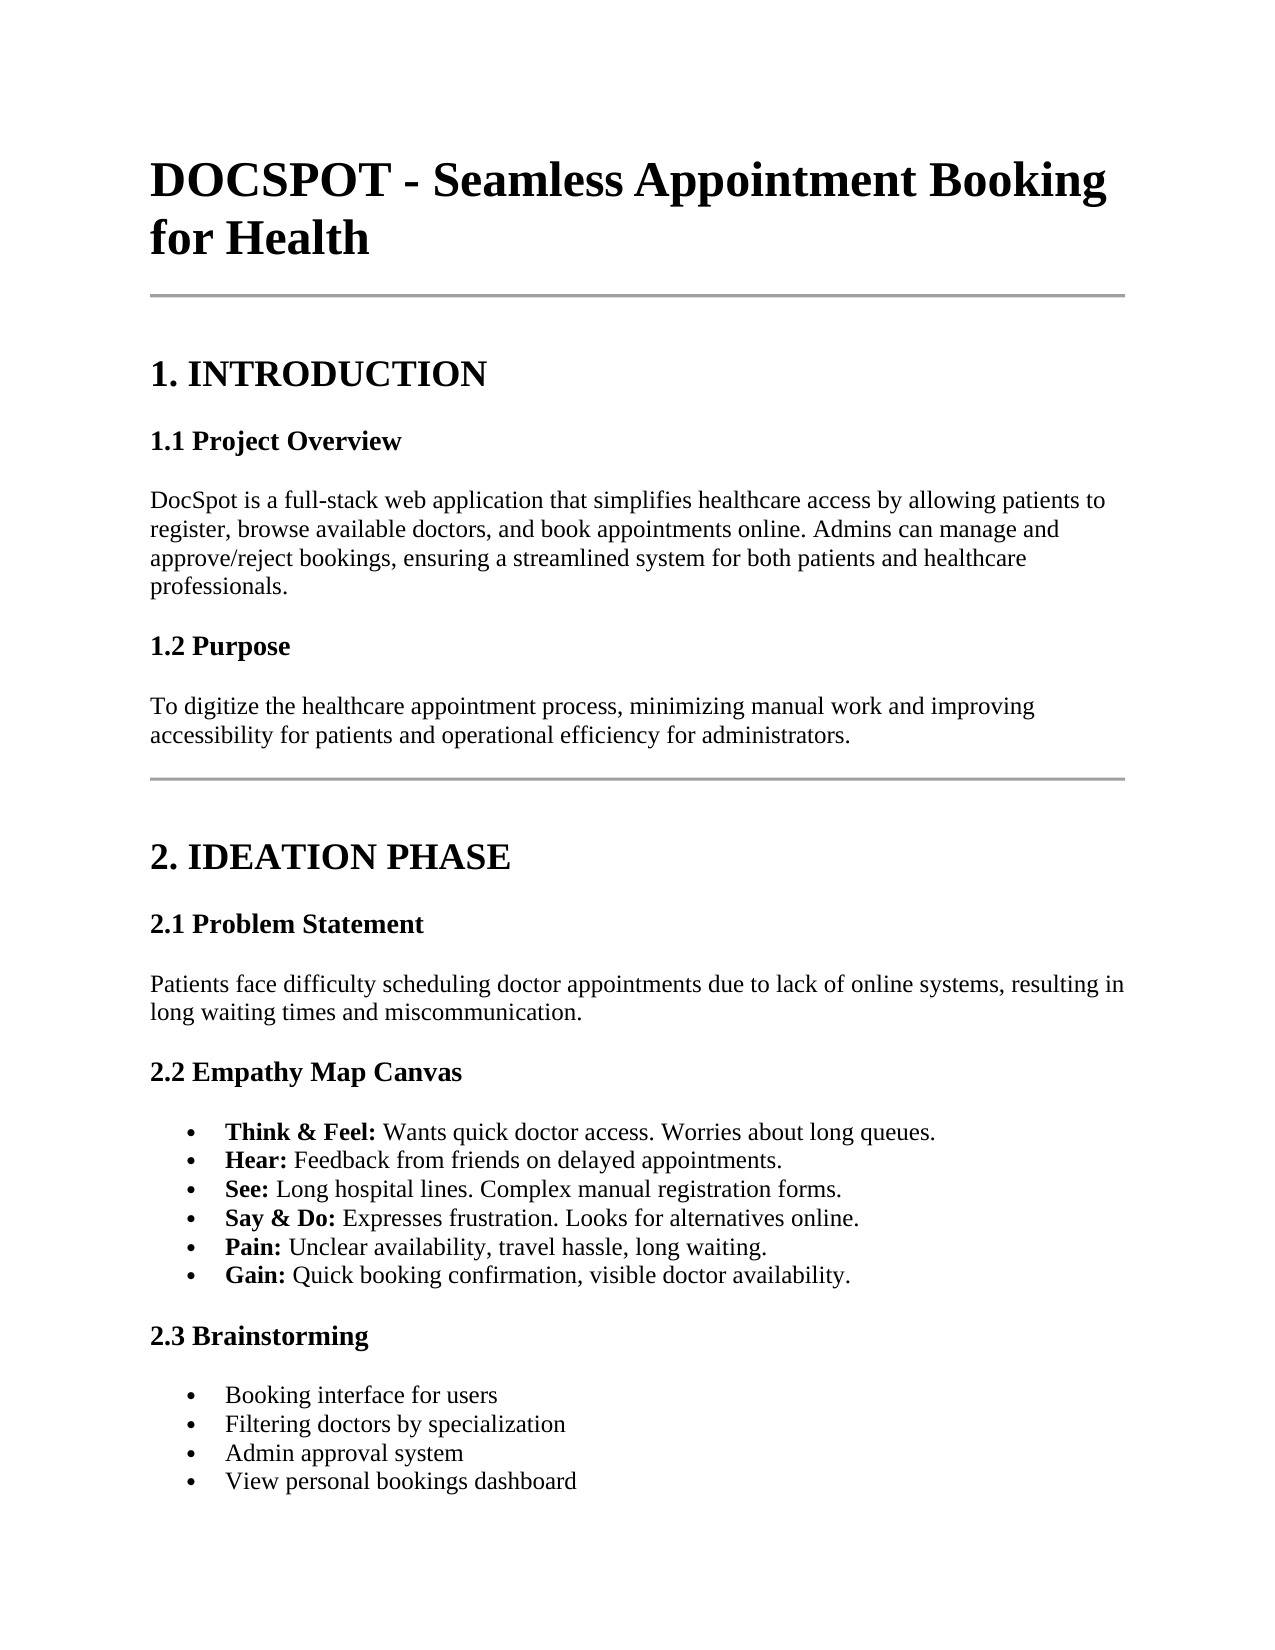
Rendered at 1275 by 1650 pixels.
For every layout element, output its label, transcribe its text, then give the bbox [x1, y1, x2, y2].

list Filtering doctors by specialization [187, 1409, 1125, 1438]
text 2.2 Empathy Map Canvas [150, 1055, 1125, 1088]
list Gain: Quick booking confirmation, visible doctor availability. [187, 1261, 1125, 1289]
list See: Long hospital lines. Complex manual registration forms. [187, 1174, 1125, 1203]
list Hear: Feedback from friends on delayed appointments. [187, 1146, 1125, 1174]
text 2.1 Problem Statement [150, 907, 1125, 939]
text To digitize the healthcare appointment process, minimizing manual work and improving accessibility for patients and operational efficiency for administrators. [150, 691, 1125, 748]
list Pain: Unclear availability, travel hassle, long waiting. [187, 1232, 1125, 1261]
text 1.2 Purpose [150, 629, 1125, 662]
text DOCSPOT - Seamless Appointment Booking for Health [150, 150, 1125, 265]
list Admin approval system [187, 1438, 1125, 1466]
list Think & Feel: Wants quick doctor access. Worries about long queues. [187, 1117, 1125, 1146]
list Booking interface for users [187, 1380, 1125, 1409]
list View personal bookings dashboard [187, 1466, 1125, 1495]
text 1.1 Project Overview [150, 424, 1125, 456]
text 2. IDEATION PHASE [150, 835, 1125, 878]
text DocSpot is a full-stack web application that simplifies healthcare access by allowing patients to register, browse available doctors, and book appointments online. Admins can manage and approve/reject bookings, ensuring a streamlined system for both patients and healthcare professionals. [150, 485, 1125, 600]
list Say & Do: Expresses frustration. Looks for alternatives online. [187, 1203, 1125, 1232]
text Patients face difficulty scheduling doctor appointments due to lack of online systems, resulting in long waiting times and miscommunication. [150, 969, 1125, 1026]
text 1. INTRODUCTION [150, 351, 1125, 394]
text 2.3 Brainstorming [150, 1318, 1125, 1351]
